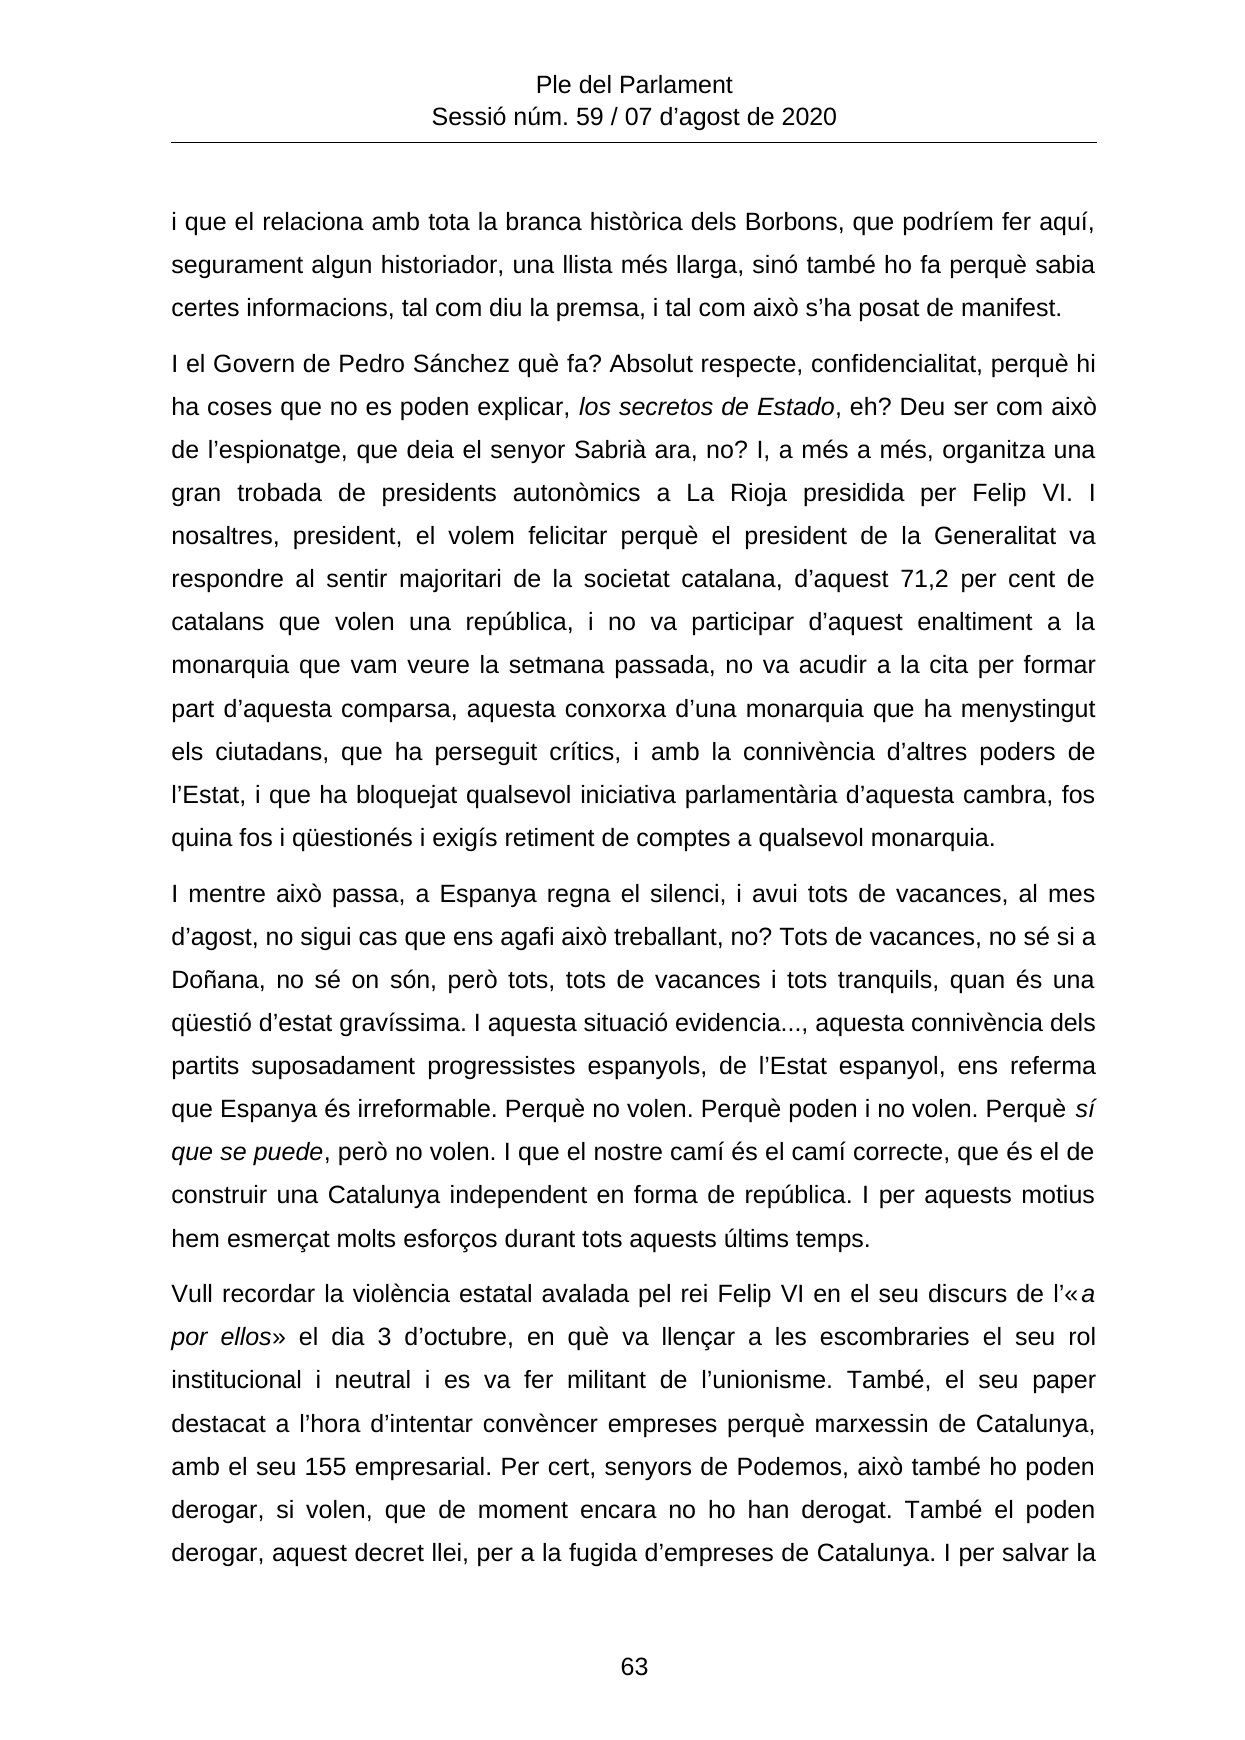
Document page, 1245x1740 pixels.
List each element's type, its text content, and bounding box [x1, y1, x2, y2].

text I mentre això passa, a Espanya regna el silenci, i avui tots de vacances, al mes d’agost, no sigui cas que ens agafi això treballant, no? Tots de vacances, no sé si a Doñana, no sé on són, però tots, tots de vacances i tots tranquils, quan és una qüestió d’estat gravíssima. I aquesta situació evidencia..., aquesta connivència dels partits suposadament progressistes espanyols, de l’Estat espanyol, ens referma que Espanya és irreformable. Perquè no volen. Perquè poden i no volen. Perquè sí que se puede, però no volen. I que el nostre camí és el camí correcte, que és el de construir una Catalunya independent en forma de república. I per aquests motius hem esmerçat molts esforços durant tots aquests últims temps. [171, 879, 1097, 1252]
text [171, 207, 1097, 322]
text I el Govern de Pedro Sánchez què fa? Absolut respecte, confidencialitat, perquè hi ha coses que no es poden explicar, los secretos de Estado, eh? Deu ser com això de l’espionatge, que deia el senyor Sabrià ara, no? I, a més a més, organitza una gran trobada de presidents autonòmics a La Rioja presidida per Felip VI. I nosaltres, president, el volem felicitar perquè el president de la Generalitat va respondre al sentir majoritari de la societat catalana, d’aquest 71,2 per cent de catalans que volen una república, i no va participar d’aquest enaltiment a la monarquia que vam veure la setmana passada, no va acudir a la cita per formar part d’aquesta comparsa, aquesta conxorxa d’una monarquia que ha menystingut els ciutadans, que ha perseguit crítics, i amb la connivència d’altres poders de l’Estat, i que ha bloquejat qualsevol iniciativa parlamentària d’aquesta cambra, fos quina fos i qüestionés i exigís retiment de comptes a qualsevol monarquia. [171, 349, 1097, 852]
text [171, 1279, 1097, 1567]
